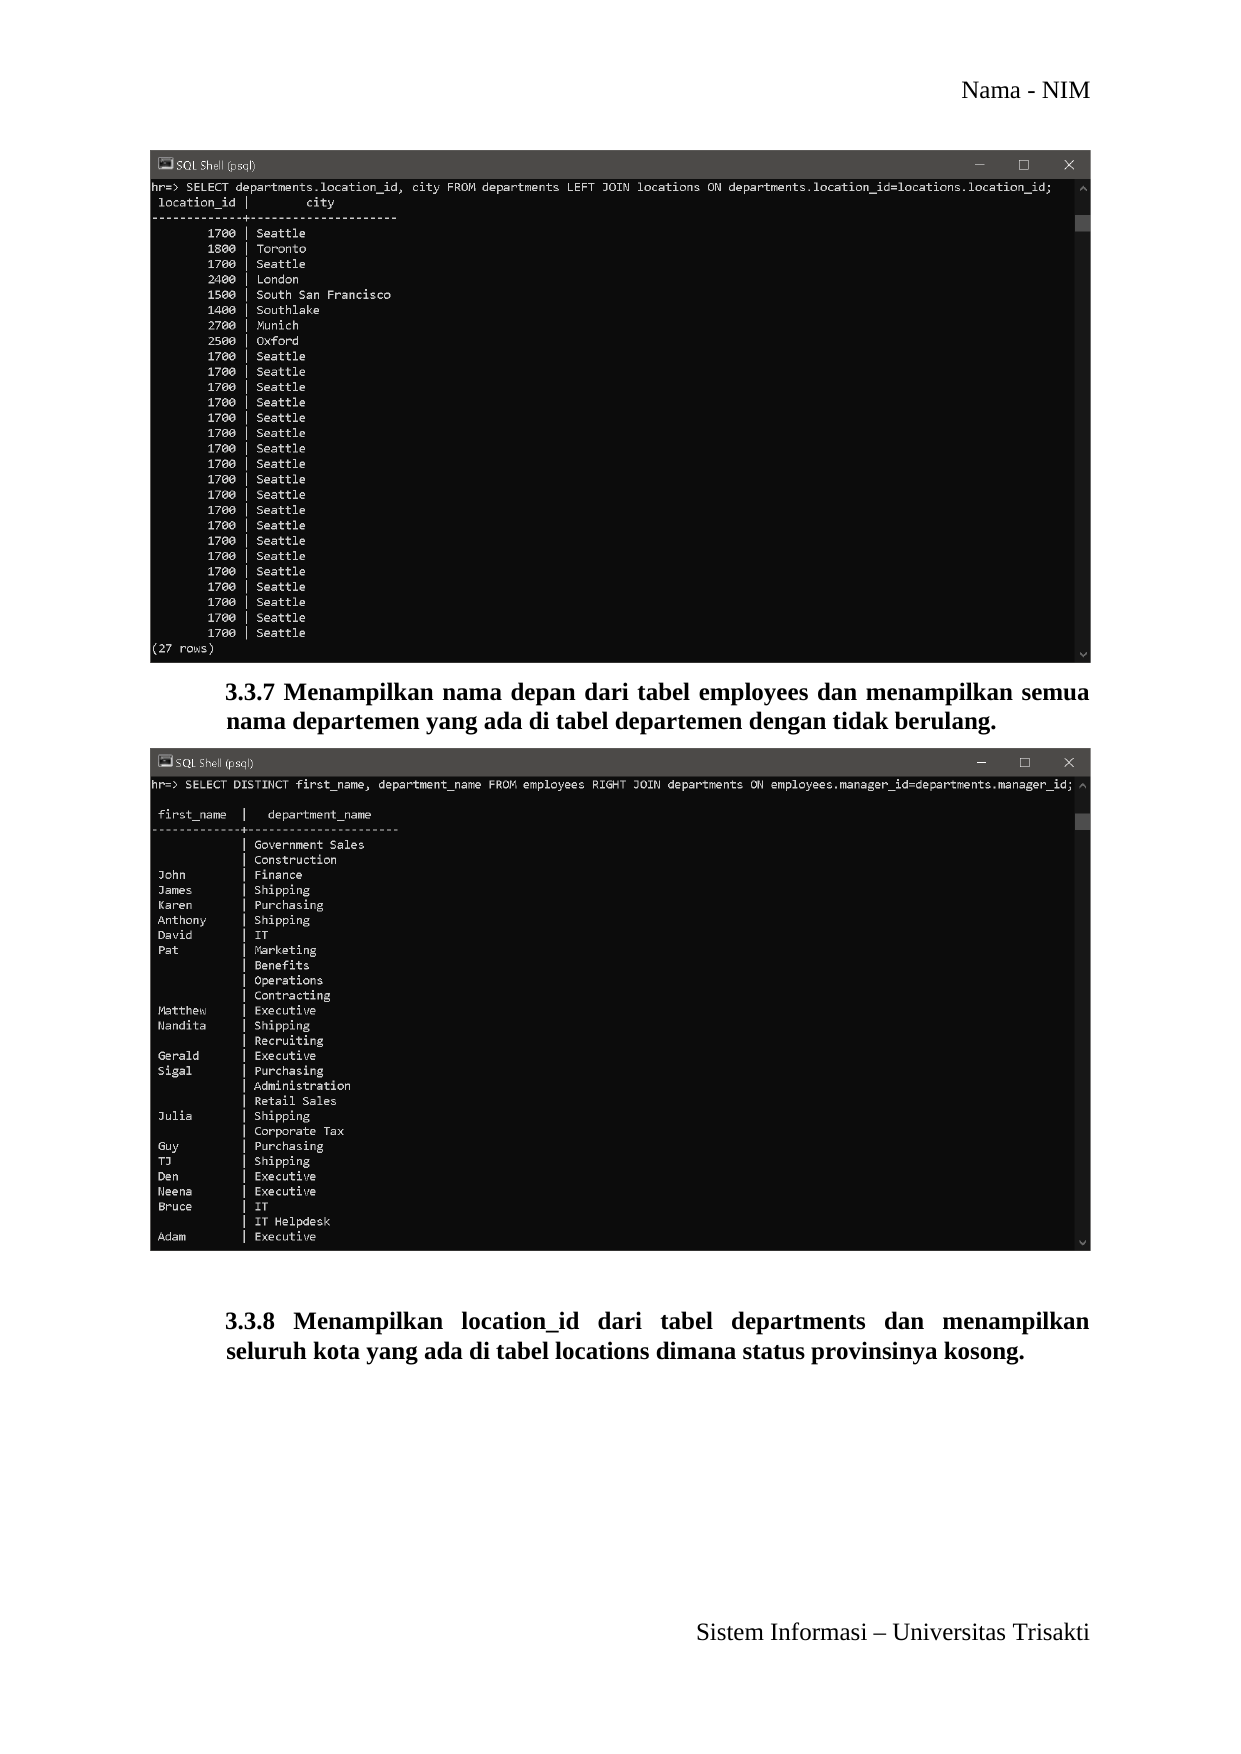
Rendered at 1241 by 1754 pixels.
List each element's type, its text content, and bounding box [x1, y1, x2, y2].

picture [150, 748, 1091, 1251]
picture [150, 150, 1091, 663]
text 3.3.8 Menampilkan location_id dari tabel departments dan menampilkan seluruh kota yang ada di tabel locations dimana status provinsinya kosong. [225, 1306, 1091, 1365]
text 3.3.7 Menampilkan nama depan dari tabel employees dan menampilkan semua nama departemen yang ada di tabel departemen dengan tidak berulang. [225, 677, 1091, 735]
